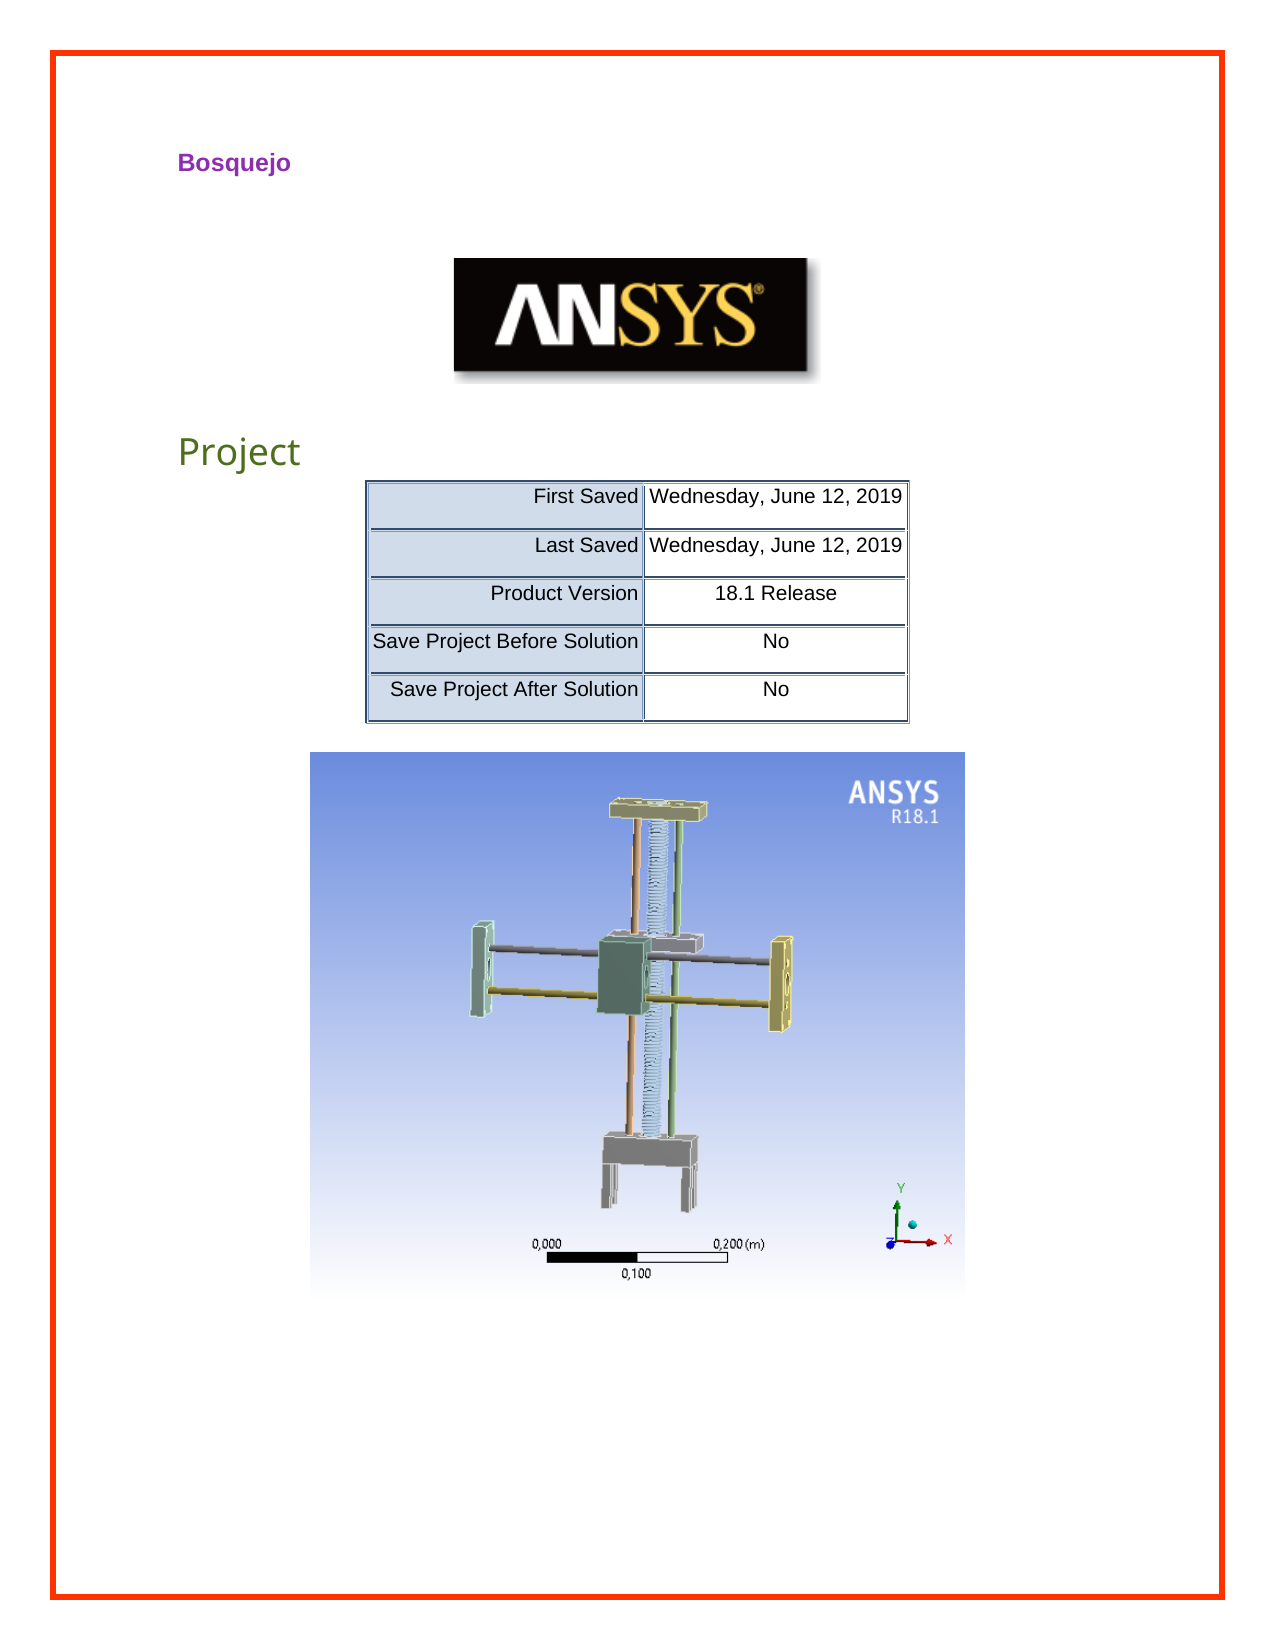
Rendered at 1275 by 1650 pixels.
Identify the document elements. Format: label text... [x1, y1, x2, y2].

table_header First Saved [369, 484, 644, 528]
table_cell Last Saved [369, 528, 642, 576]
table_cell Save Project After Solution [369, 672, 644, 720]
table_cell 18.1 Release [645, 576, 907, 624]
table_header Wednesday, June 12, 2019 [644, 484, 907, 528]
subtitle Project [177, 425, 1098, 476]
picture [310, 752, 965, 1299]
table_cell No [645, 624, 907, 672]
table_cell Product Version [369, 576, 642, 624]
table_cell Wednesday, June 12, 2019 [645, 528, 907, 576]
table_cell Save Project Before Solution [369, 624, 642, 672]
picture [453, 258, 822, 384]
table_cell No [644, 672, 907, 720]
text Bosquejo [177, 147, 1098, 176]
